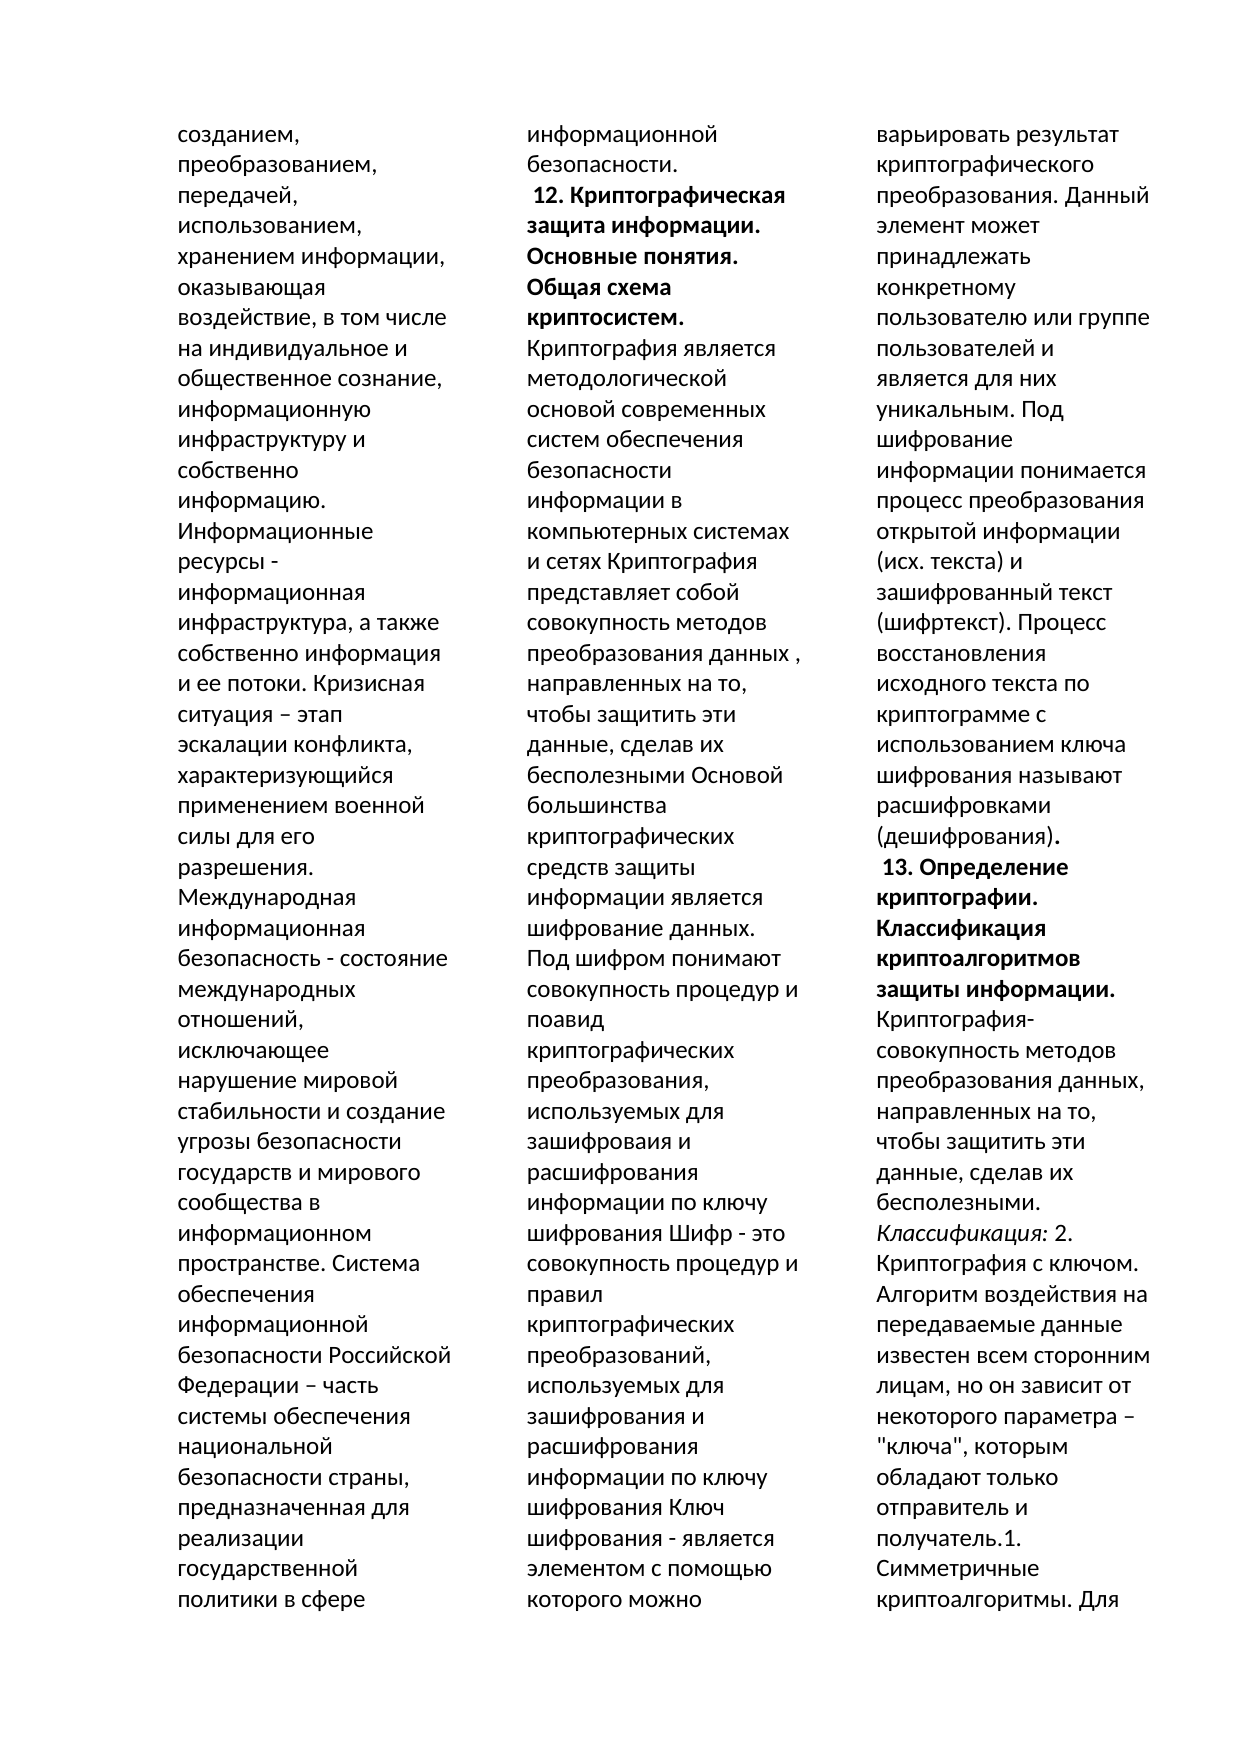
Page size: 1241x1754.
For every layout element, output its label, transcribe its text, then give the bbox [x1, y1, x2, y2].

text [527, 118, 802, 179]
text 12. Криптографическая защита информации. Основные понятия. Общая схема криптосистем. Криптография является методологической основой современных систем обеспечения безопасности информации в компьютерных системах и сетях Криптография представляет собой совокупность методов преобразования данных , направленных на то, чтобы защитить эти данные, сделав их бесполезными Основой большинства криптографических средств защиты информации является шифрование данных. Под шифром понимают совокупность процедур и поавид криптографических преобразования, используемых для зашифроваия и расшифрования информации по ключу шифрования Шифр - это совокупность процедур и правил криптографических преобразований, используемых для зашифрования и расшифрования информации по ключу шифрования Ключ шифрования - является элементом с помощью которого можно варьировать результат криптографического преобразования. Данный элемент может принадлежать конкретному пользователю или группе пользователей и является для них уникальным. Под шифрование информации понимается процесс преобразования открытой информации (исх. текста) и зашифрованный текст (шифртекст). Процесс восстановления исходного текста по криптограмме с использованием ключа шифрования называют расшифровками (дешифрования). [876, 118, 1152, 851]
text 12. Криптографическая защита информации. Основные понятия. Общая схема криптосистем. Криптография является методологической основой современных систем обеспечения безопасности информации в компьютерных системах и сетях Криптография представляет собой совокупность методов преобразования данных , направленных на то, чтобы защитить эти данные, сделав их бесполезными Основой большинства криптографических средств защиты информации является шифрование данных. Под шифром понимают совокупность процедур и поавид криптографических преобразования, используемых для зашифроваия и расшифрования информации по ключу шифрования Шифр - это совокупность процедур и правил криптографических преобразований, используемых для зашифрования и расшифрования информации по ключу шифрования Ключ шифрования - является элементом с помощью которого можно варьировать результат криптографического преобразования. Данный элемент может принадлежать конкретному пользователю или группе пользователей и является для них уникальным. Под шифрование информации понимается процесс преобразования открытой информации (исх. текста) и зашифрованный текст (шифртекст). Процесс восстановления исходного текста по криптограмме с использованием ключа шифрования называют расшифровками (дешифрования). [527, 179, 802, 1614]
